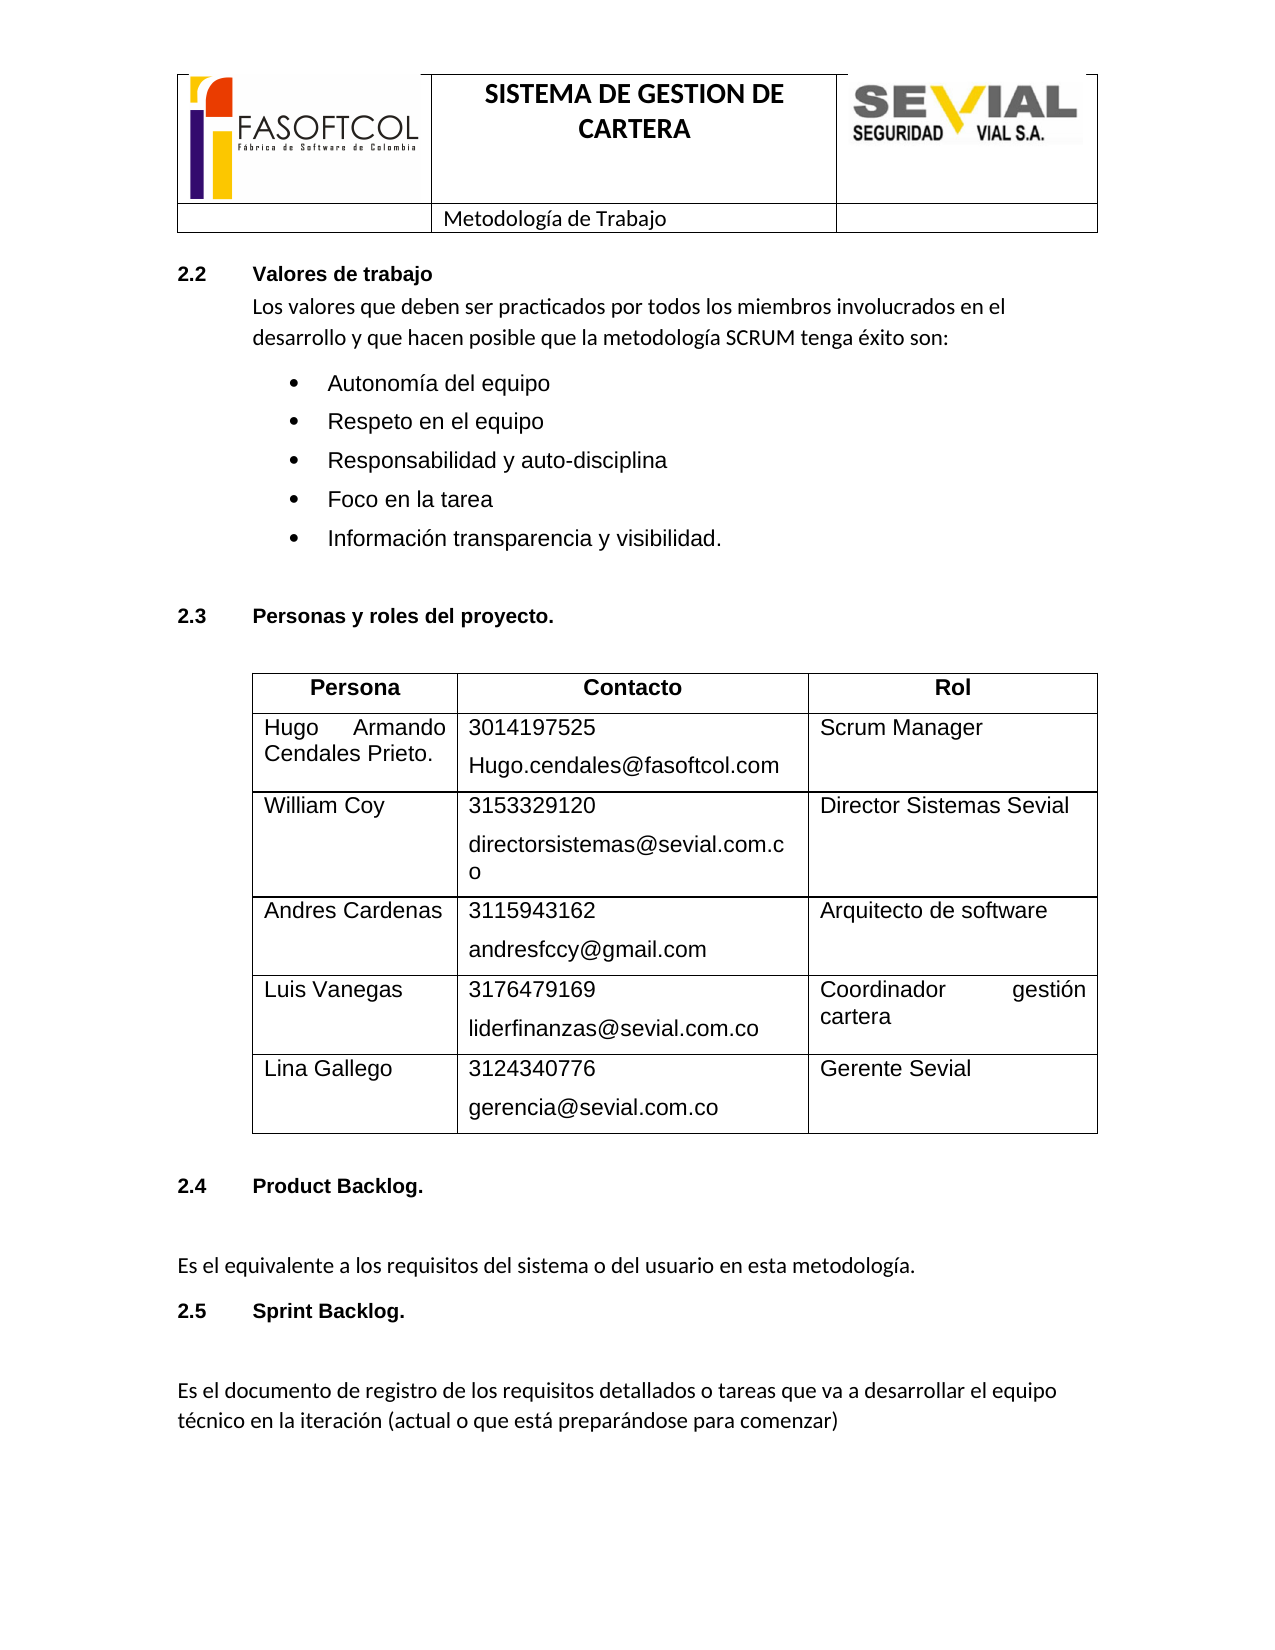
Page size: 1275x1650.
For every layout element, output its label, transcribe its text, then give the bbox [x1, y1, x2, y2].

table_cell 3124340776 gerencia@sevial.com.co [458, 1055, 808, 1133]
table_header Contacto [458, 674, 808, 713]
table_cell 3153329120 directorsistemas@sevial.com.co [458, 793, 808, 896]
list Responsabilidad y auto-disciplina [290, 447, 1098, 473]
picture [188, 74, 421, 203]
list Autonomía del equipo [290, 369, 1098, 396]
table_header Rol [809, 674, 1097, 713]
table_header Persona [253, 674, 457, 713]
text Los valores que deben ser practicados por todos los miembros involucrados en el desarrollo y que hacen posible que la metodología SCRUM tenga éxito son: [252, 292, 1098, 351]
list Respeto en el equipo [290, 408, 1098, 435]
table_cell Gerente Sevial [809, 1055, 1097, 1133]
table_cell Lina Gallego [253, 1055, 457, 1133]
picture [848, 74, 1087, 154]
table_cell Scrum Manager [809, 714, 1097, 791]
subtitle Product Backlog. [177, 1173, 1098, 1198]
subtitle Valores de trabajo [177, 261, 1098, 286]
table_cell Director Sistemas Sevial [809, 793, 1097, 896]
table_cell Luis Vanegas [253, 976, 457, 1054]
table_cell Coordinador gestión cartera [809, 976, 1097, 1054]
table_cell 3014197525 Hugo.cendales@fasoftcol.com [458, 714, 808, 791]
table_cell Arquitecto de software [809, 898, 1097, 975]
table_cell William Coy [253, 793, 457, 896]
text Es el equivalente a los requisitos del sistema o del usuario en esta metodología. [177, 1251, 1098, 1279]
table_cell 3115943162 andresfccy@gmail.com [458, 898, 808, 975]
list Información transparencia y visibilidad. [290, 525, 1098, 551]
text Es el documento de registro de los requisitos detallados o tareas que va a desarrollar el equipo técnico en la iteración (actual o que está preparándose para comenzar) [177, 1376, 1098, 1434]
table_cell Andres Cardenas [253, 898, 457, 975]
subtitle Personas y roles del proyecto. [177, 603, 1098, 628]
table_cell 3176479169 liderfinanzas@sevial.com.co [458, 976, 808, 1054]
subtitle Sprint Backlog. [177, 1298, 1098, 1323]
table_cell Hugo Armando Cendales Prieto. [253, 714, 457, 791]
list Foco en la tarea [290, 486, 1098, 512]
